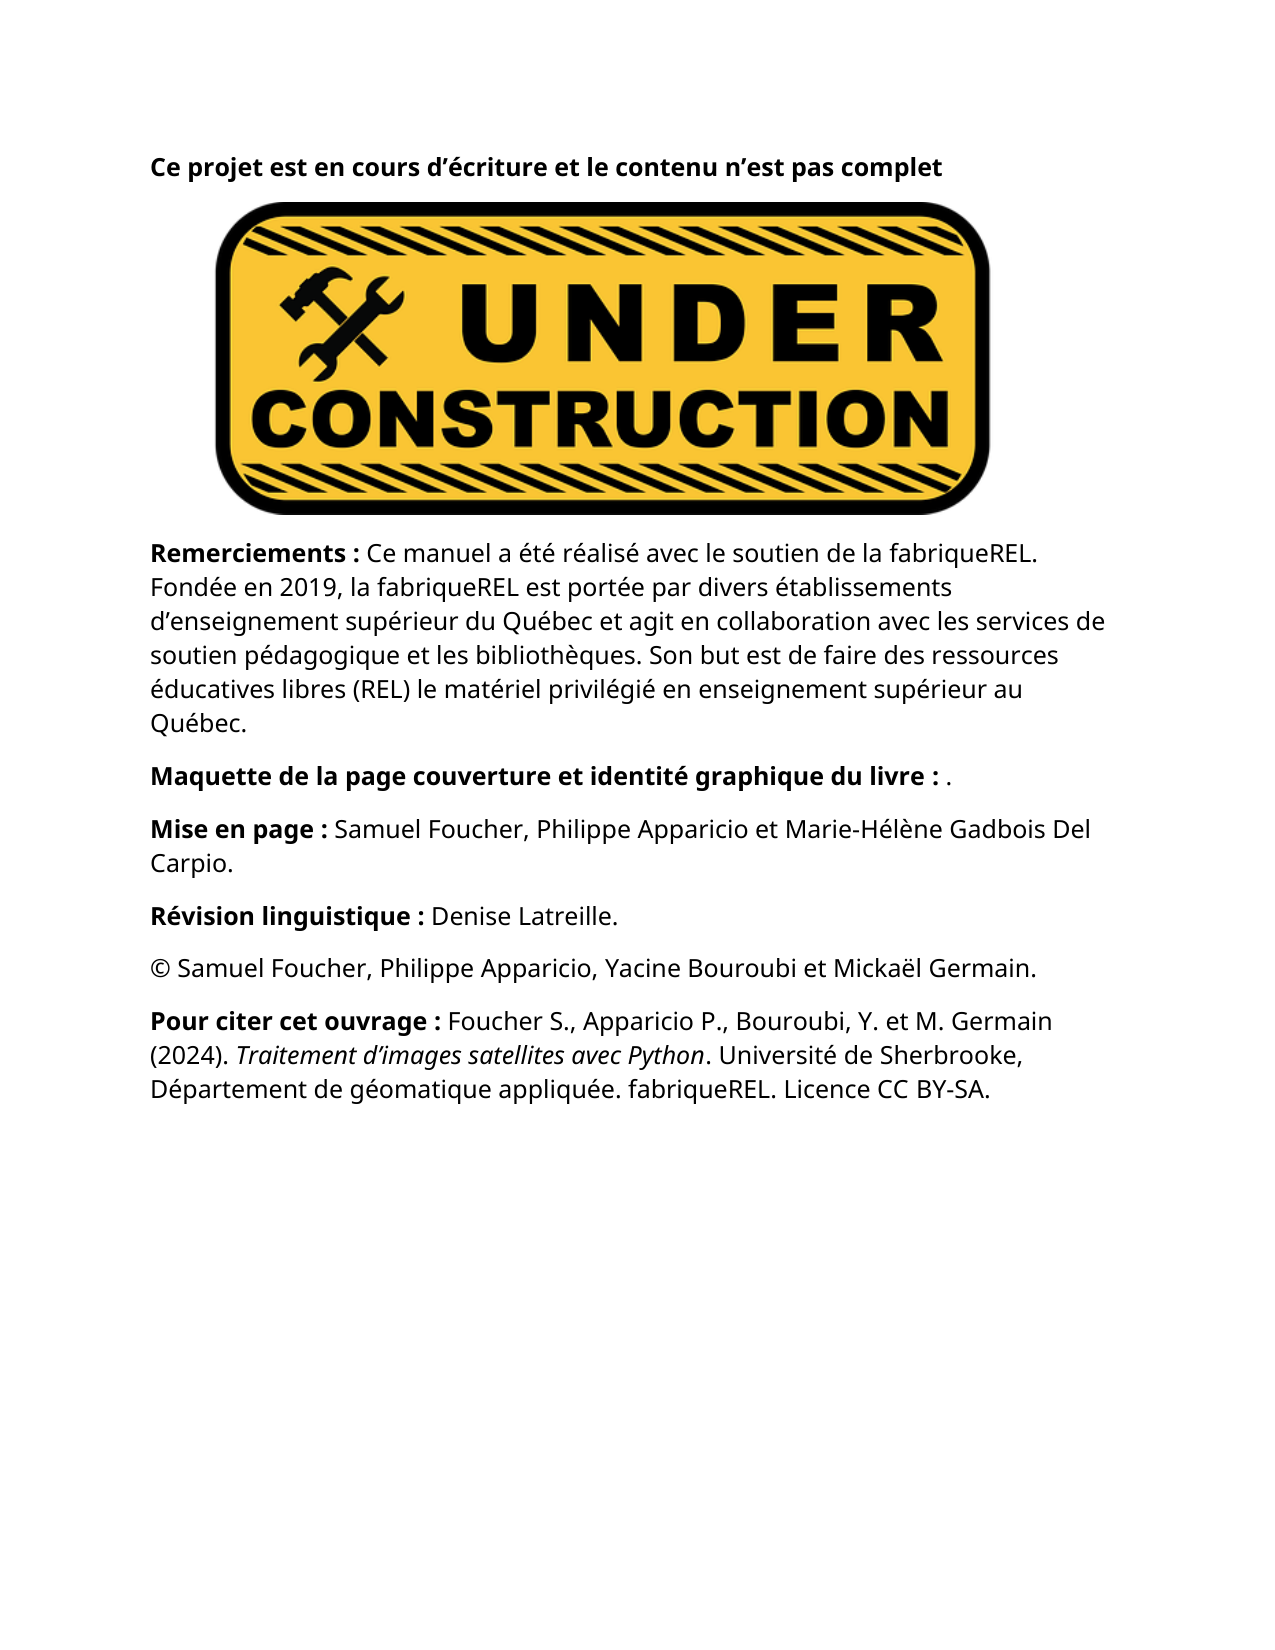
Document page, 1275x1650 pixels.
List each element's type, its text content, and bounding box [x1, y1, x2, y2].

text © Samuel Foucher, Philippe Apparicio, Yacine Bouroubi et Mickaël Germain. [150, 951, 1125, 985]
text Mise en page : Samuel Foucher, Philippe Apparicio et Marie-Hélène Gadbois Del Carpio. [150, 811, 1125, 879]
text Révision linguistique : Denise Latreille. [150, 898, 1125, 932]
text Remerciements : Ce manuel a été réalisé avec le soutien de la fabriqueREL. Fondée en 2019, la fabriqueREL est portée par divers établissements d’enseignement supérieur du Québec et agit en collaboration avec les services de soutien pédagogique et les bibliothèques. Son but est de faire des ressources éducatives libres (REL) le matériel privilégié en enseignement supérieur au Québec. [150, 535, 1125, 740]
text Pour citer cet ouvrage : Foucher S., Apparicio P., Bouroubi, Y. et M. Germain (2024). Traitement d’images satellites avec Python. Université de Sherbrooke, Département de géomatique appliquée. fabriqueREL. Licence CC BY-SA. [150, 1004, 1125, 1174]
text Ce projet est en cours d’écriture et le contenu n’est pas complet [150, 150, 1125, 184]
text Maquette de la page couverture et identité graphique du livre : . [150, 758, 1125, 792]
picture [168, 202, 1044, 515]
